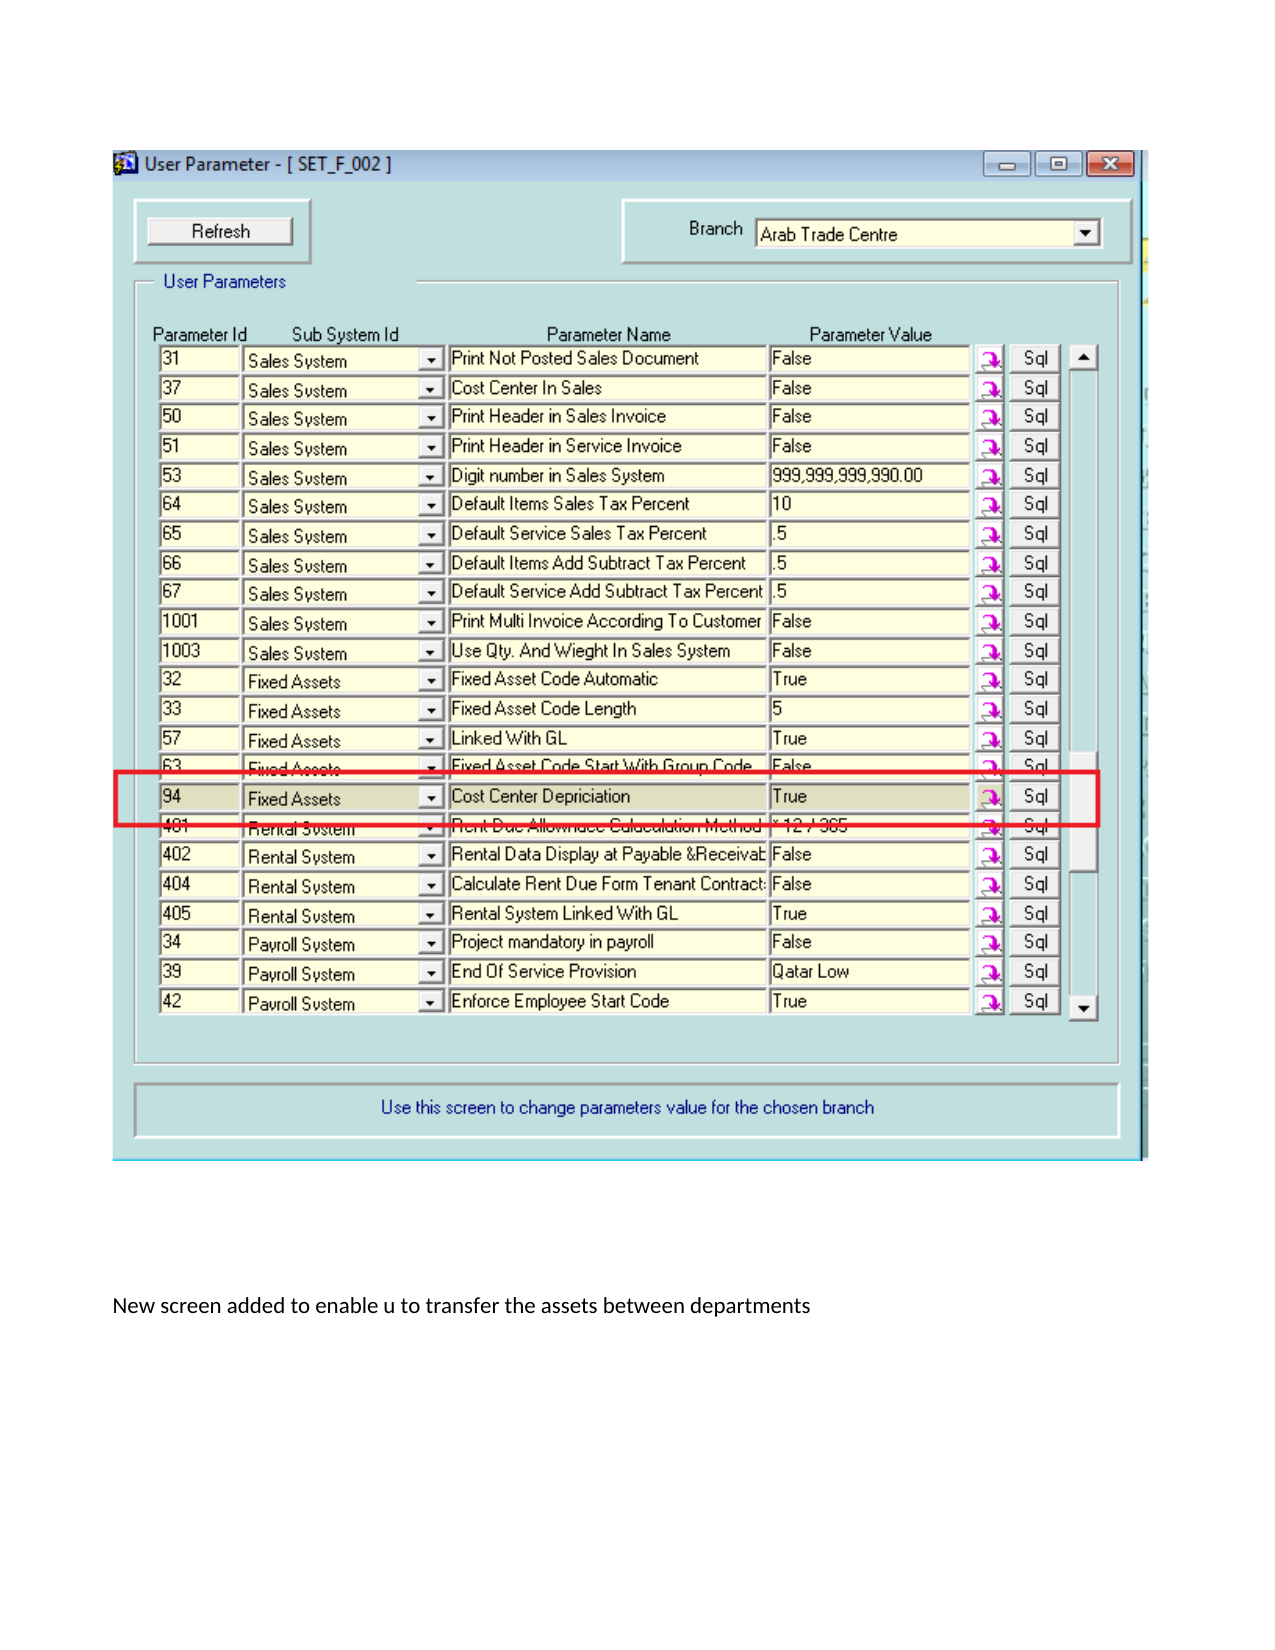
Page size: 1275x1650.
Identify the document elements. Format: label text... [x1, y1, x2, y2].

text New screen added to enable u to transfer the assets between departments [112, 1291, 1162, 1319]
picture [112, 150, 1149, 1161]
